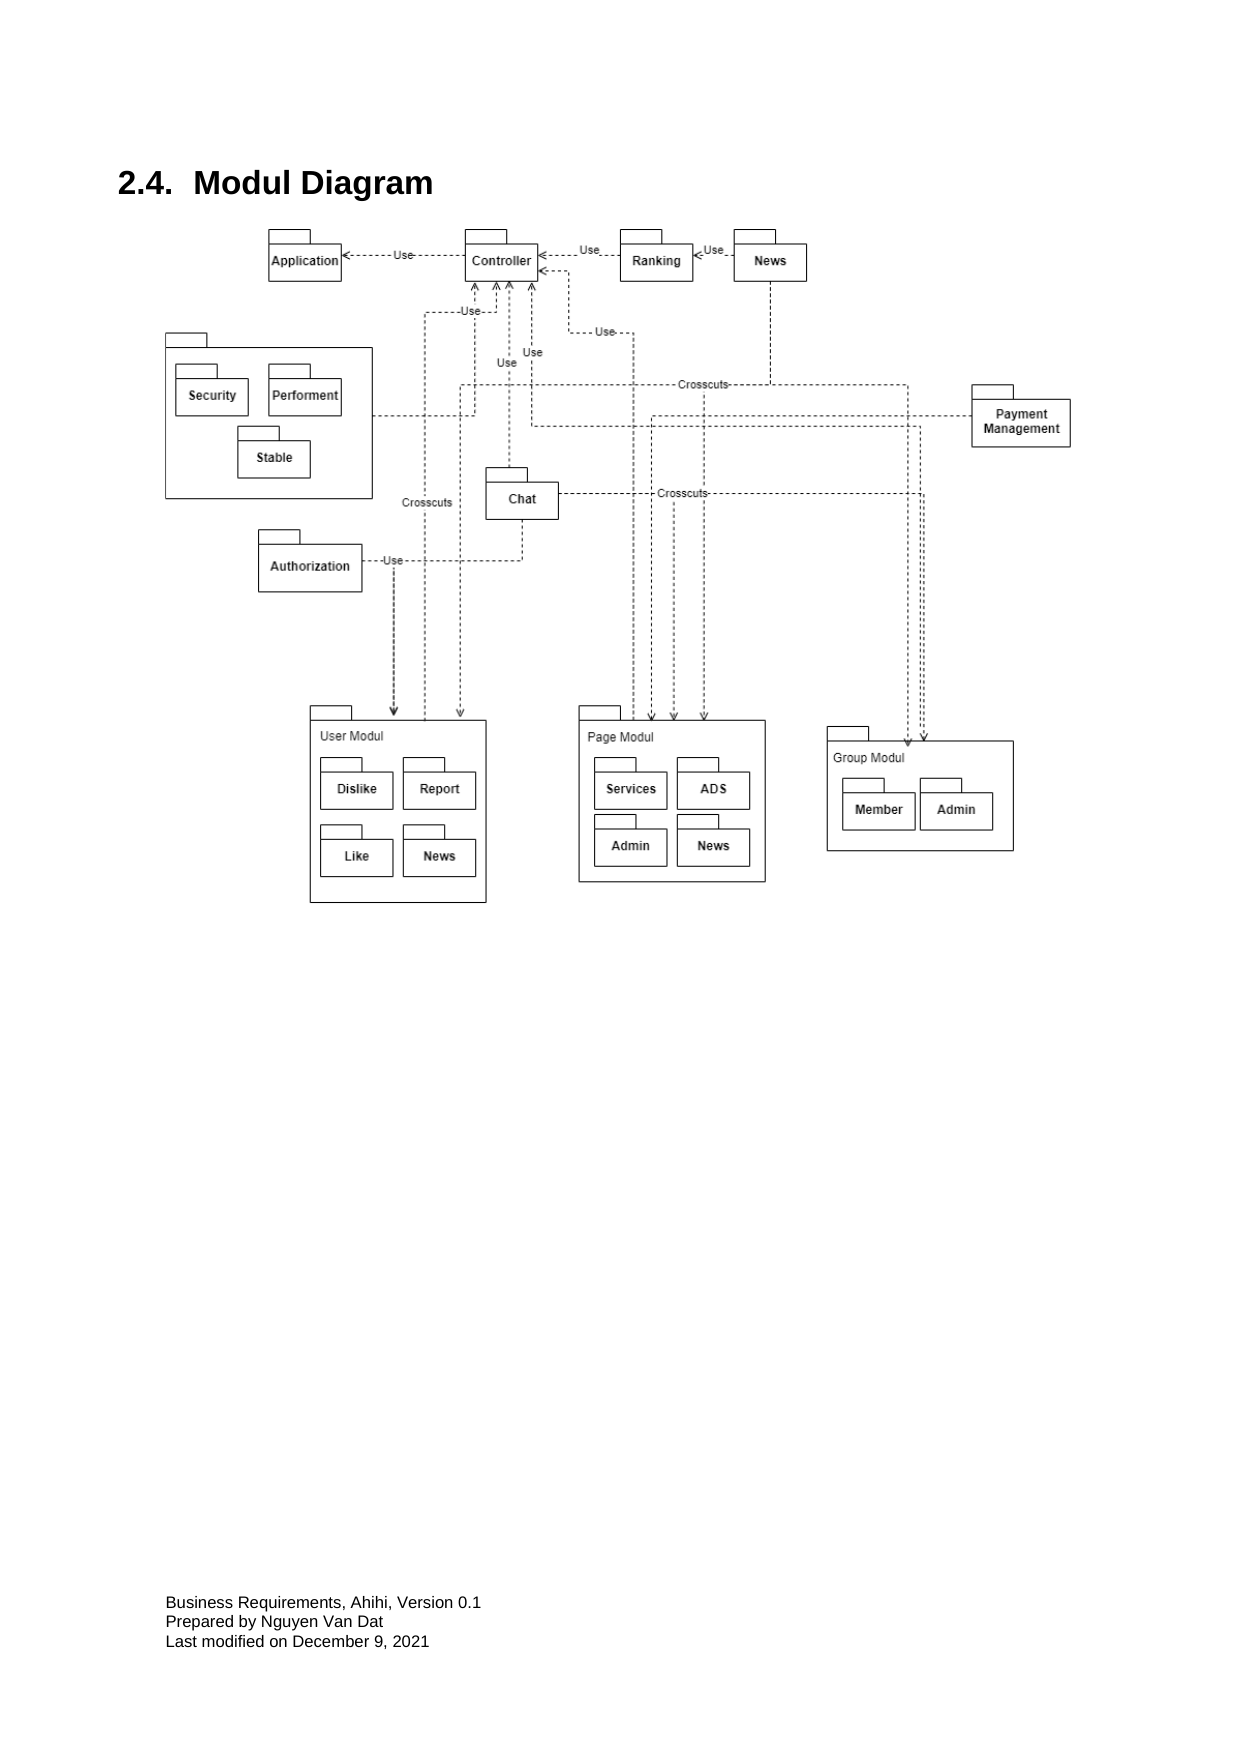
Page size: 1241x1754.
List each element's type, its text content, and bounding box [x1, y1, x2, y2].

picture [165, 229, 1169, 1048]
subtitle Modul Diagram [118, 163, 1122, 202]
